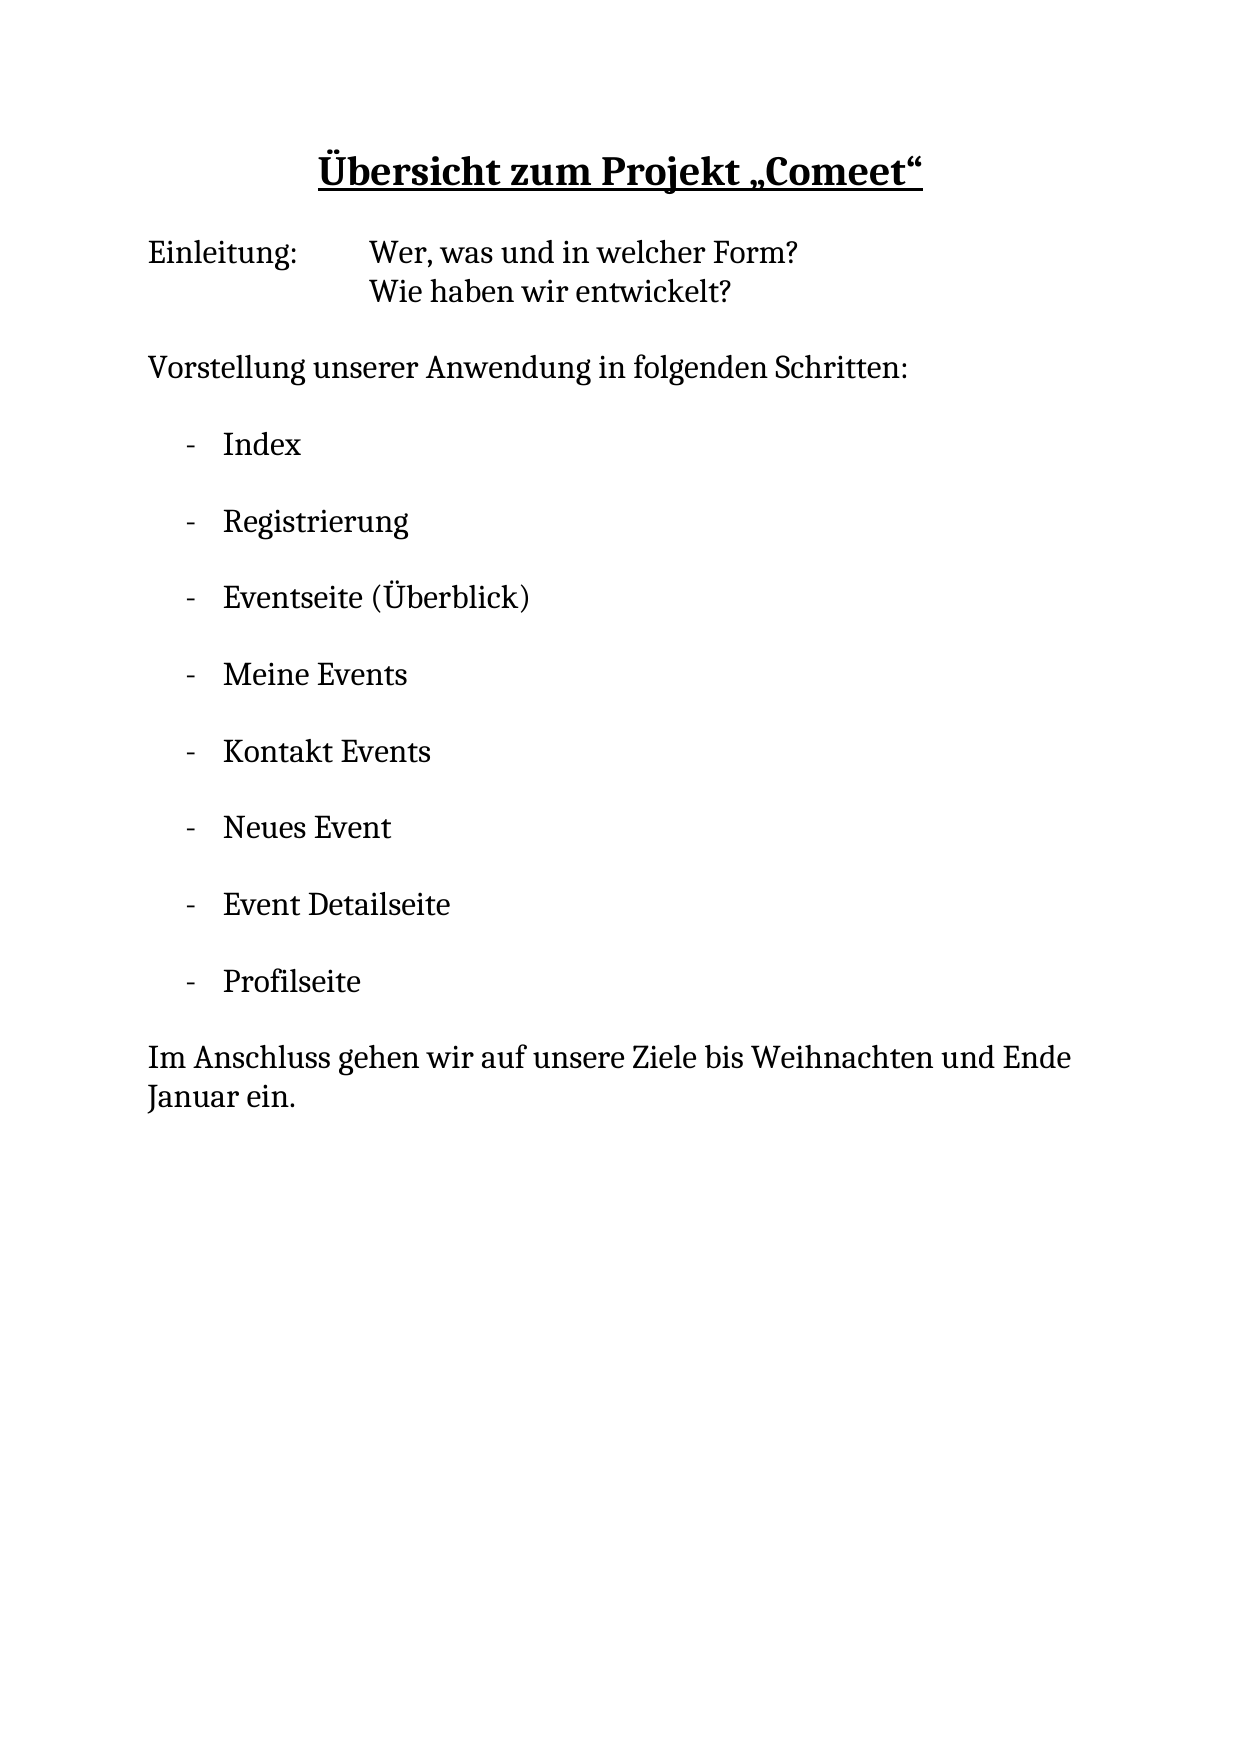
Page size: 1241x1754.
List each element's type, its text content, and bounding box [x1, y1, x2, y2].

list Profilseite [185, 962, 1093, 1001]
list Index [185, 426, 1093, 464]
text Im Anschluss gehen wir auf unsere Ziele bis Weihnachten und Ende Januar ein. [148, 1039, 1093, 1116]
list Meine Events [185, 656, 1093, 694]
list Event Detailseite [185, 886, 1093, 924]
list Registrierung [185, 502, 1093, 541]
list Eventseite (Überblick) [185, 579, 1093, 617]
text Einleitung: Wer, was und in welcher Form? [148, 234, 1093, 272]
text Übersicht zum Projekt „Comeet“ [148, 148, 1093, 196]
list Neues Event [185, 809, 1093, 847]
list Kontakt Events [185, 732, 1093, 771]
text Vorstellung unserer Anwendung in folgenden Schritten: [148, 349, 1093, 387]
text Wie haben wir entwickelt? [296, 272, 1093, 311]
